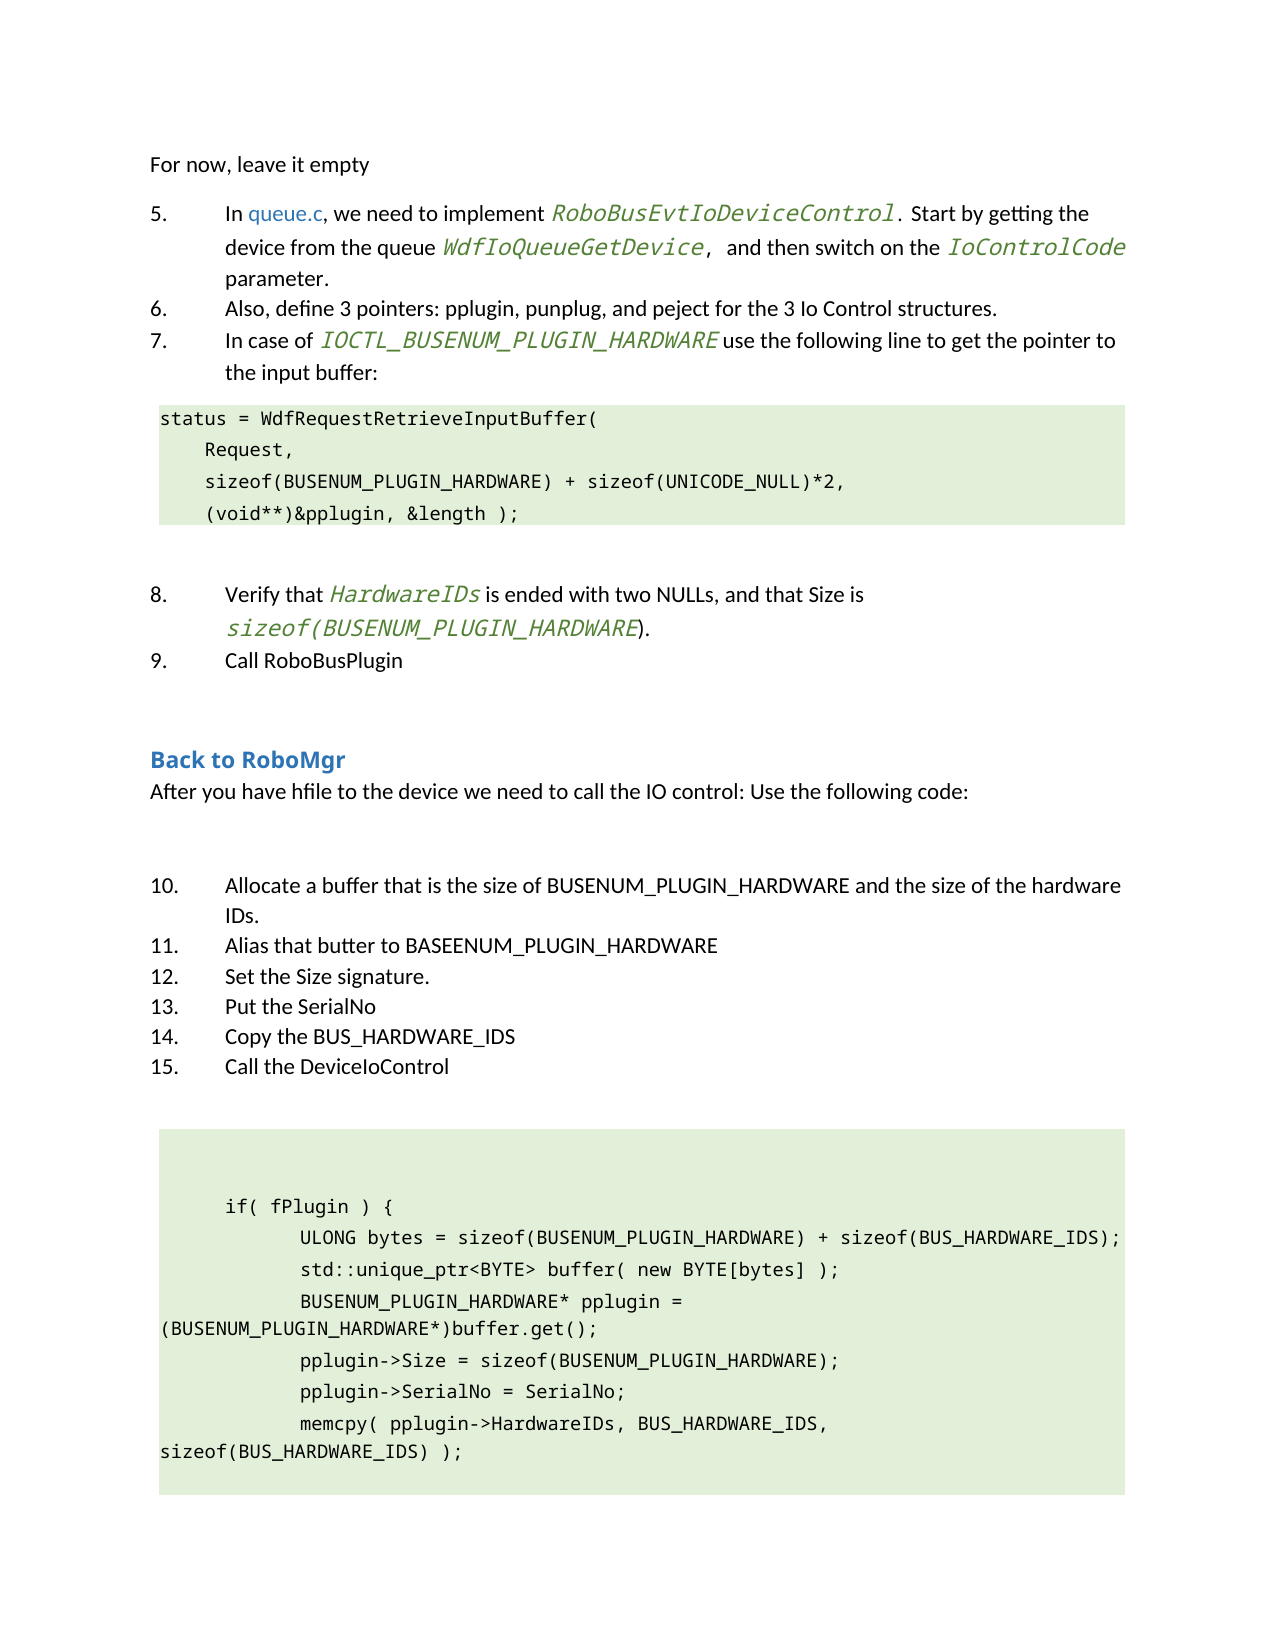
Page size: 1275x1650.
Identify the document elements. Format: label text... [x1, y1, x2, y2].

text Request, [159, 436, 1125, 462]
text pplugin->SerialNo = SerialNo; [159, 1379, 1125, 1404]
text sizeof(BUSENUM_PLUGIN_HARDWARE) + sizeof(UNICODE_NULL)*2, [159, 468, 1125, 494]
list In case of IOCTL_BUSENUM_PLUGIN_HARDWARE use the following line to get the pointer to the input buffer: [150, 324, 1125, 386]
list Also, define 3 pointers: pplugin, punplug, and peject for the 3 Io Control structures. [150, 294, 1125, 322]
text Allocate a buffer that is the size of BUSENUM_PLUGIN_HARDWARE and the size of the hardware IDs. [150, 871, 1125, 929]
text BUSENUM_PLUGIN_HARDWARE* pplugin = (BUSENUM_PLUGIN_HARDWARE*)buffer.get(); [159, 1288, 1125, 1341]
text Verify that HardwareIDs is ended with two NULLs, and that Size is sizeof(BUSENUM_PLUGIN_HARDWARE). [150, 578, 1125, 643]
text (void**)&pplugin, &length ); [159, 500, 1125, 525]
text After you have hfile to the device we need to call the IO control: Use the following code: [150, 777, 1125, 806]
text pplugin->Size = sizeof(BUSENUM_PLUGIN_HARDWARE); [159, 1347, 1125, 1373]
text ULONG bytes = sizeof(BUSENUM_PLUGIN_HARDWARE) + sizeof(BUS_HARDWARE_IDS); [159, 1224, 1125, 1250]
text if( fPlugin ) { [159, 1193, 1125, 1218]
text For now, leave it empty [150, 150, 1125, 178]
text Call the DeviceIoControl [150, 1052, 1125, 1081]
text Call RoboBusPlugin [150, 646, 1125, 674]
subtitle Back to RoboMgr [150, 744, 1125, 775]
text memcpy( pplugin->HardwareIDs, BUS_HARDWARE_IDS, sizeof(BUS_HARDWARE_IDS) ); [159, 1410, 1125, 1463]
text status = WdfRequestRetrieveInputBuffer( [159, 405, 1125, 430]
text Set the Size signature. [150, 962, 1125, 990]
text Alias that butter to BASEENUM_PLUGIN_HARDWARE [150, 932, 1125, 960]
list In queue.c, we need to implement RoboBusEvtIoDeviceControl. Start by getting the device from the queue WdfIoQueueGetDevice, and then switch on the IoControlCode parameter. [150, 197, 1125, 292]
text Copy the BUS_HARDWARE_IDS [150, 1022, 1125, 1050]
text std::unique_ptr<BYTE> buffer( new BYTE[bytes] ); [159, 1256, 1125, 1282]
text Put the SerialNo [150, 992, 1125, 1020]
